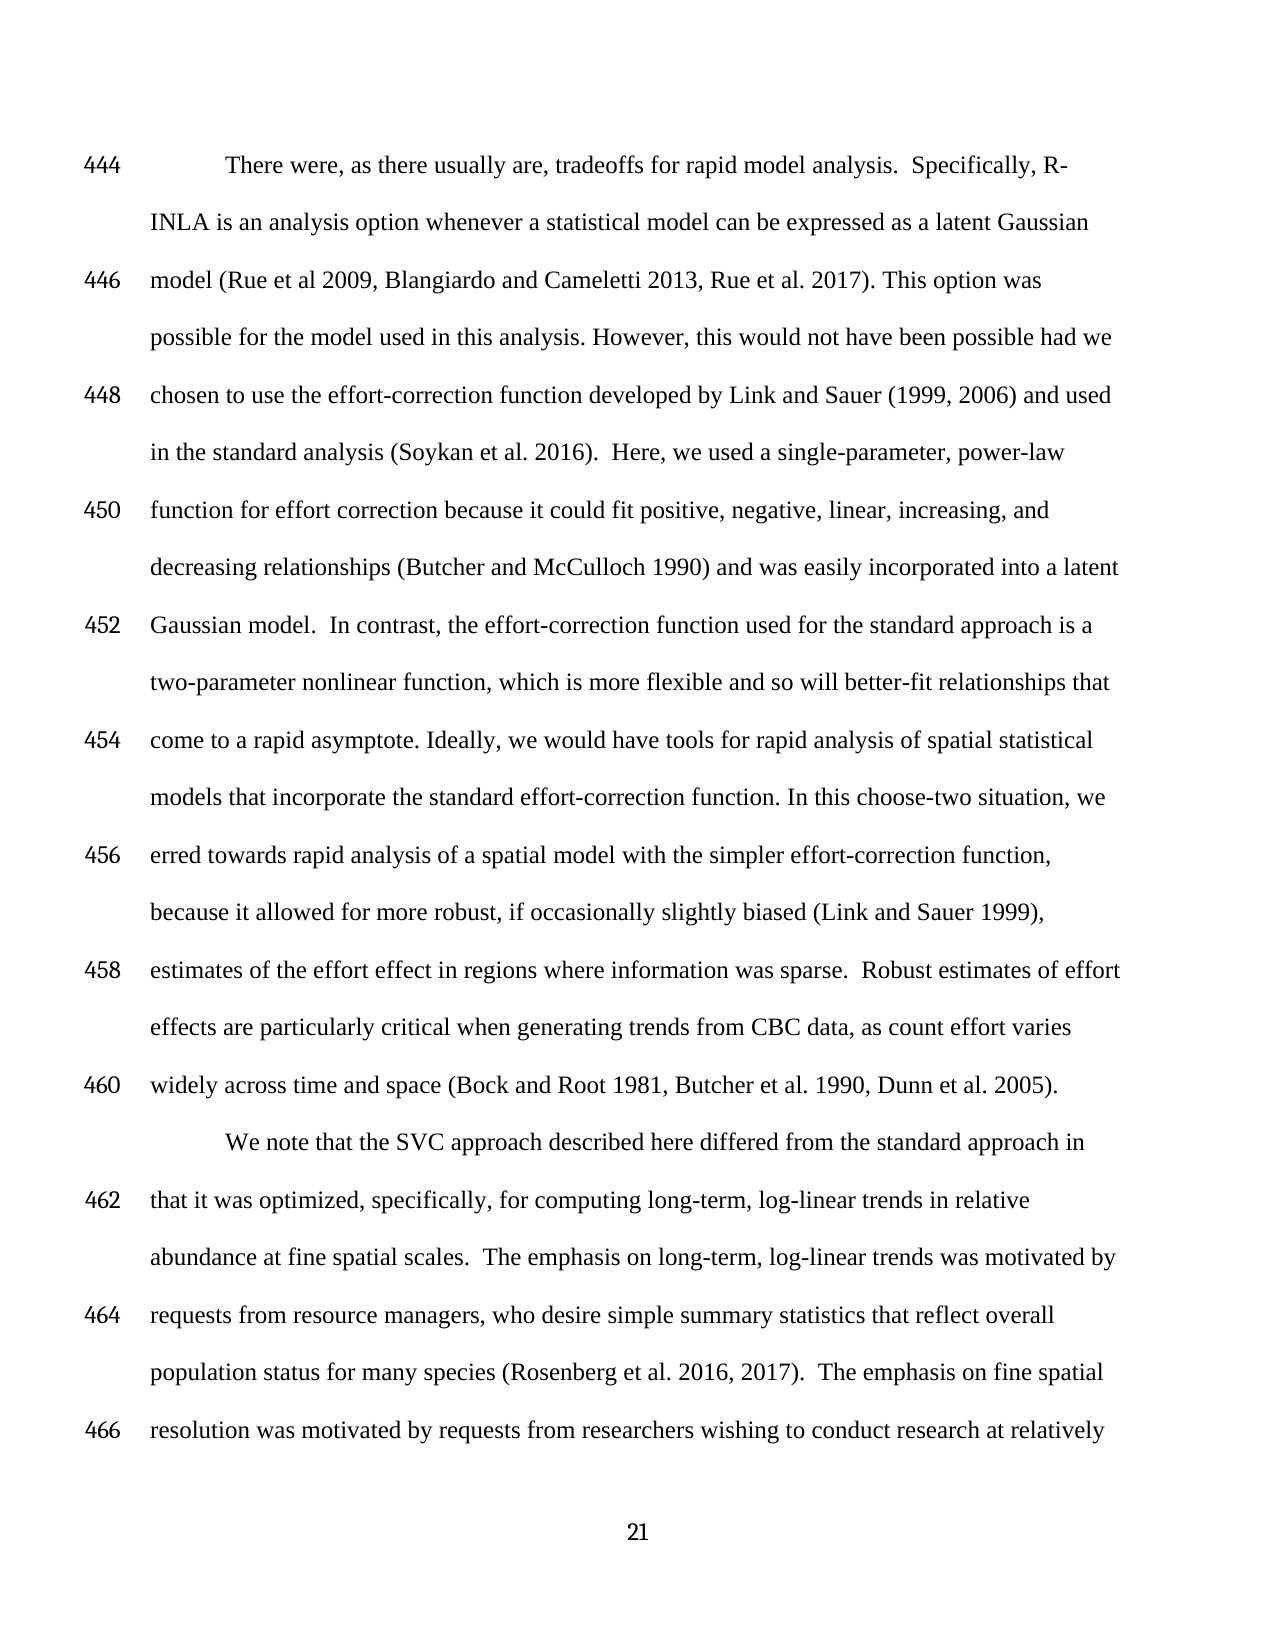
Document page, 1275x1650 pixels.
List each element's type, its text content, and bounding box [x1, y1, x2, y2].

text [150, 1127, 1125, 1444]
text There were, as there usually are, tradeoffs for rapid model analysis. Specifically, R-INLA is an analysis option whenever a statistical model can be expressed as a latent Gaussian model (Rue et al 2009, Blangiardo and Cameletti 2013, Rue et al. 2017). This option was possible for the model used in this analysis. However, this would not have been possible had we chosen to use the effort-correction function developed by Link and Sauer (1999, 2006) and used in the standard analysis (Soykan et al. 2016). Here, we used a single-parameter, power-law function for effort correction because it could fit positive, negative, linear, increasing, and decreasing relationships (Butcher and McCulloch 1990) and was easily incorporated into a latent Gaussian model. In contrast, the effort-correction function used for the standard approach is a two-parameter nonlinear function, which is more flexible and so will better-fit relationships that come to a rapid asymptote. Ideally, we would have tools for rapid analysis of spatial statistical models that incorporate the standard effort-correction function. In this choose-two situation, we erred towards rapid analysis of a spatial model with the simpler effort-correction function, because it allowed for more robust, if occasionally slightly biased (Link and Sauer 1999), estimates of the effort effect in regions where information was sparse. Robust estimates of effort effects are particularly critical when generating trends from CBC data, as count effort varies widely across time and space (Bock and Root 1981, Butcher et al. 1990, Dunn et al. 2005). [150, 150, 1125, 1099]
